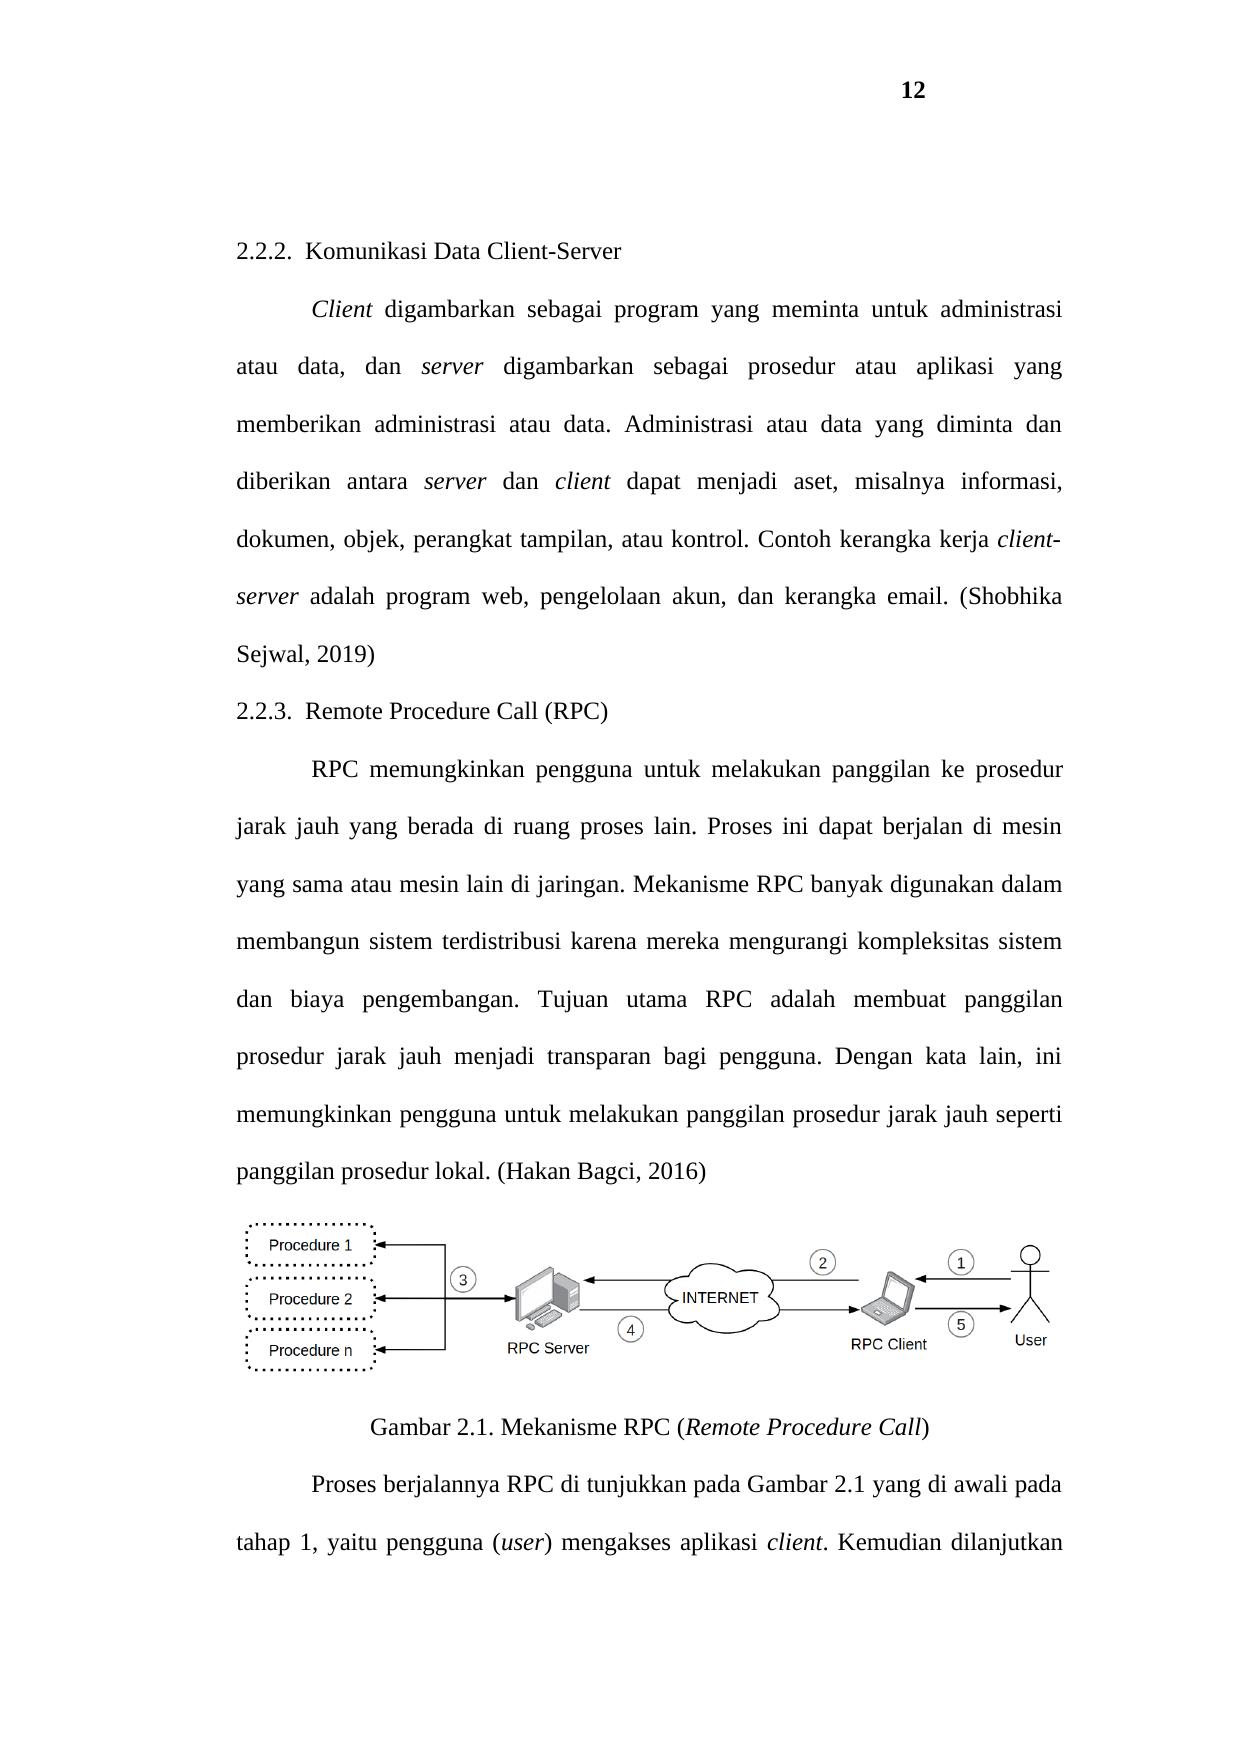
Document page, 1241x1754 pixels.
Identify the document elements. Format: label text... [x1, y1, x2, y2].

text RPC memungkinkan pengguna untuk melakukan panggilan ke prosedur jarak jauh yang berada di ruang proses lain. Proses ini dapat berjalan di mesin yang sama atau mesin lain di jaringan. Mekanisme RPC banyak digunakan dalam membangun sistem terdistribusi karena mereka mengurangi kompleksitas sistem dan biaya pengembangan. Tujuan utama RPC adalah membuat panggilan prosedur jarak jauh menjadi transparan bagi pengguna. Dengan kata lain, ini memungkinkan pengguna untuk melakukan panggilan prosedur jarak jauh seperti panggilan prosedur lokal. (Hakan Bagci, 2016) [236, 754, 1063, 1185]
subtitle 2.2.2. Komunikasi Data Client-Server [236, 236, 1063, 265]
text Client digambarkan sebagai program yang meminta untuk administrasi atau data, dan server digambarkan sebagai prosedur atau aplikasi yang memberikan administrasi atau data. Administrasi atau data yang diminta dan diberikan antara server dan client dapat menjadi aset, misalnya informasi, dokumen, objek, perangkat tampilan, atau kontrol. Contoh kerangka kerja client-server adalah program web, pengelolaan akun, dan kerangka email. (Shobhika Sejwal, 2019) [236, 294, 1063, 667]
subtitle 2.2.3. Remote Procedure Call (RPC) [236, 696, 1063, 725]
text Gambar 2.1. Mekanisme RPC (Remote Procedure Call) [236, 1412, 1063, 1440]
picture [236, 1213, 1064, 1383]
